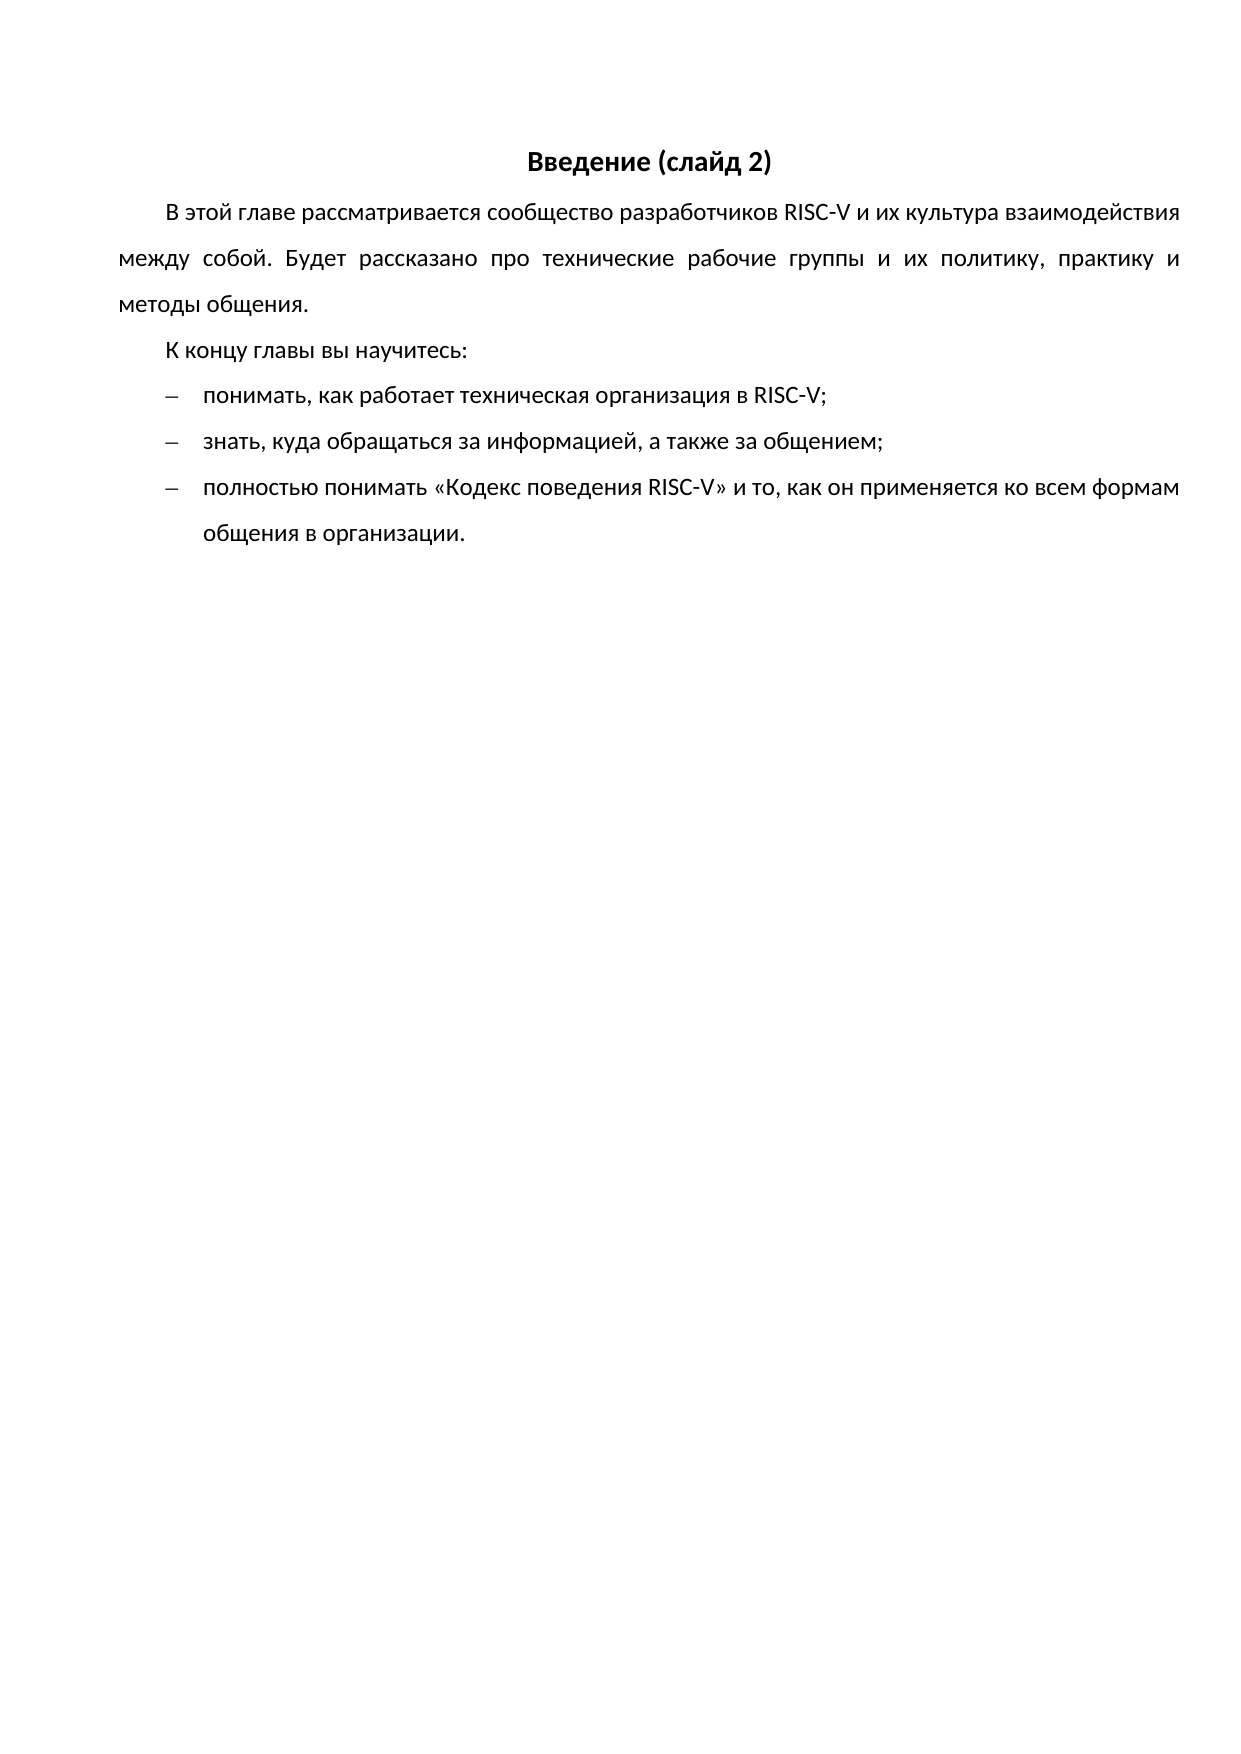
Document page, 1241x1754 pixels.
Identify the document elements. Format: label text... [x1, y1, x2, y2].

list понимать, как работает техническая организация в RISC-V; [165, 379, 1181, 410]
text К концу главы вы научитесь: [146, 334, 1181, 364]
list знать, куда обращаться за информацией, а также за общением; [165, 425, 1181, 456]
list полностью понимать «Кодекс поведения RISC-V» и то, как он применяется ко всем формам общения в организации. [165, 471, 1181, 547]
subtitle Введение (слайд 2) [118, 143, 1181, 179]
text В этой главе рассматривается сообщество разработчиков RISC-V и их культура взаимодействия между собой. Будет рассказано про технические рабочие группы и их политику, практику и методы общения. [118, 197, 1181, 318]
